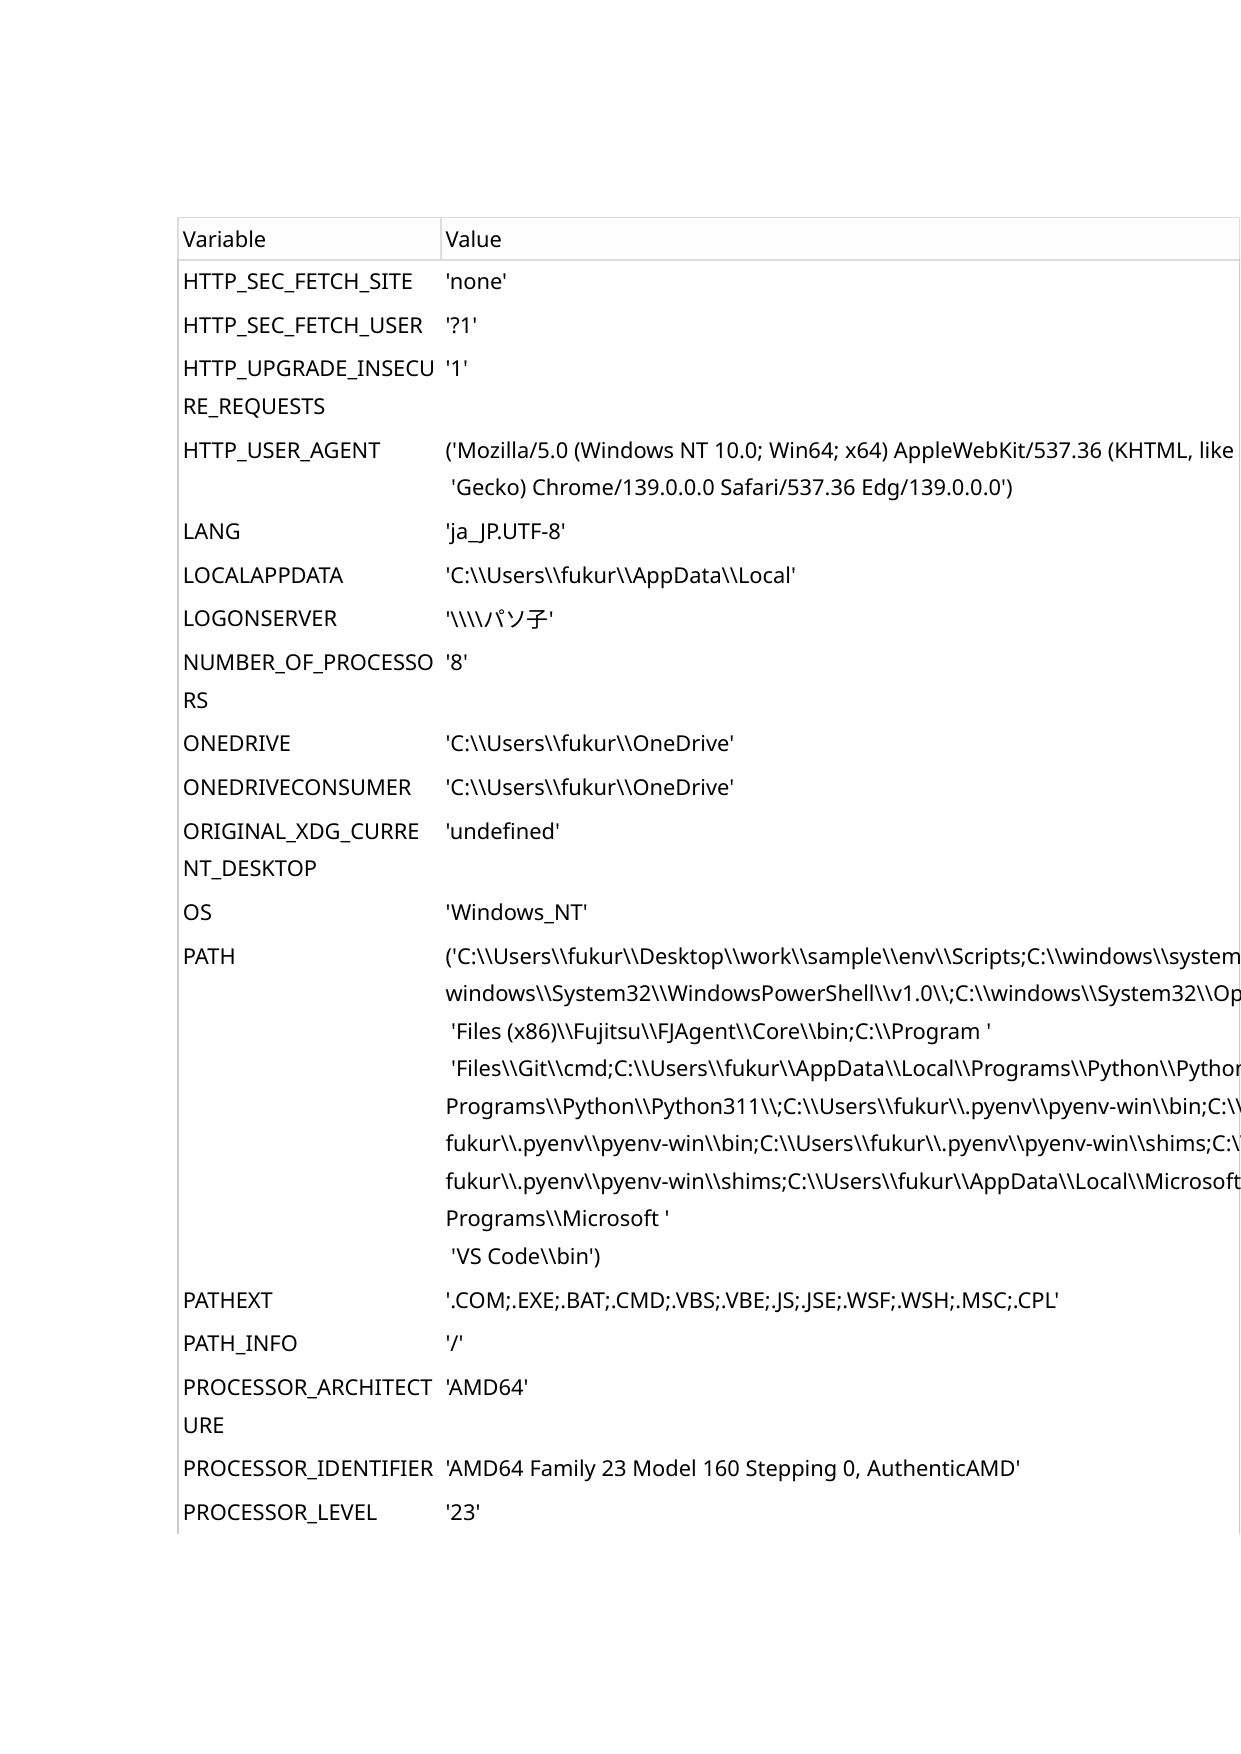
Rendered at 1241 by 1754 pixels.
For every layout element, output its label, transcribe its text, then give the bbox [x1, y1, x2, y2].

table_cell PATH_INFO [179, 1321, 441, 1365]
table_cell PATH [179, 934, 441, 1278]
table_cell 'ja_JP.UTF-8' [441, 509, 1239, 553]
table_cell ('C:\\Users\\fukur\\Desktop\\work\\sample\\env\\Scripts;C:\\windows\\system32;C:\\windows;C:\\windows\\System32\\Wbem;C:\\windows\\System32\\WindowsPowerShell\\v1.0\\;C:\\windows\\System32\\OpenSSH\\;C:\\Program ' 'Files (x86)\\Fujitsu\\FJAgent\\Core\\bin;C:\\Program ' 'Files\\Git\\cmd;C:\\Users\\fukur\\AppData\\Local\\Programs\\Python\\Python311\\Scripts\\;C:\\Users\\fukur\\AppData\\Local\\Programs\\Python\\Python311\\;C:\\Users\\fukur\\.pyenv\\pyenv-win\\bin;C:\\Users\\fukur\\.pyenv\\pyenv-win\\shims;C:\\Users\\fukur\\.pyenv\\pyenv-win\\bin;C:\\Users\\fukur\\.pyenv\\pyenv-win\\shims;C:\\Users\\fukur\\.pyenv\\pyenv-win\\bin;C:\\Users\\fukur\\.pyenv\\pyenv-win\\shims;C:\\Users\\fukur\\AppData\\Local\\Microsoft\\WindowsApps;C:\\Users\\fukur\\AppData\\Local\\Programs\\Microsoft ' 'VS Code\\bin') [441, 934, 1239, 1278]
table_cell ('Mozilla/5.0 (Windows NT 10.0; Win64; x64) AppleWebKit/537.36 (KHTML, like ' 'Gecko) Chrome/139.0.0.0 Safari/537.36 Edg/139.0.0.0') [441, 428, 1239, 509]
table_header Variable [179, 218, 440, 259]
table_cell HTTP_USER_AGENT [179, 428, 441, 509]
table_cell HTTP_UPGRADE_INSECURE_REQUESTS [179, 346, 441, 428]
table_cell '8' [441, 640, 1239, 721]
table_cell '23' [441, 1490, 1239, 1534]
table_cell LOCALAPPDATA [179, 553, 441, 596]
table_cell OS [179, 890, 441, 934]
table_cell LOGONSERVER [179, 596, 441, 640]
table_cell NUMBER_OF_PROCESSORS [179, 640, 441, 721]
table_cell PROCESSOR_IDENTIFIER [179, 1446, 441, 1490]
table_cell 'AMD64' [441, 1365, 1239, 1446]
table_cell PROCESSOR_ARCHITECTURE [179, 1365, 441, 1446]
table_cell HTTP_SEC_FETCH_USER [179, 303, 441, 346]
table_cell 'C:\\Users\\fukur\\OneDrive' [441, 721, 1239, 765]
table_cell '.COM;.EXE;.BAT;.CMD;.VBS;.VBE;.JS;.JSE;.WSF;.WSH;.MSC;.CPL' [441, 1278, 1239, 1321]
table_cell HTTP_SEC_FETCH_SITE [179, 261, 441, 303]
table_cell '\\\\パソ子' [441, 596, 1239, 640]
table_cell '/' [441, 1321, 1239, 1365]
table_cell PROCESSOR_LEVEL [179, 1490, 441, 1534]
table_cell 'C:\\Users\\fukur\\OneDrive' [441, 765, 1239, 809]
table_cell 'Windows_NT' [441, 890, 1239, 934]
table_cell '1' [441, 346, 1239, 428]
table_header Value [442, 218, 1239, 259]
table_cell 'C:\\Users\\fukur\\AppData\\Local' [441, 553, 1239, 596]
table_cell '?1' [441, 303, 1239, 346]
table_cell ONEDRIVE [179, 721, 441, 765]
table_cell ONEDRIVECONSUMER [179, 765, 441, 809]
table_cell LANG [179, 509, 441, 553]
table_cell ORIGINAL_XDG_CURRENT_DESKTOP [179, 809, 441, 890]
table_cell 'none' [441, 261, 1239, 303]
table_cell 'AMD64 Family 23 Model 160 Stepping 0, AuthenticAMD' [441, 1446, 1239, 1490]
table_cell 'undefined' [441, 809, 1239, 890]
table_cell PATHEXT [179, 1278, 441, 1321]
